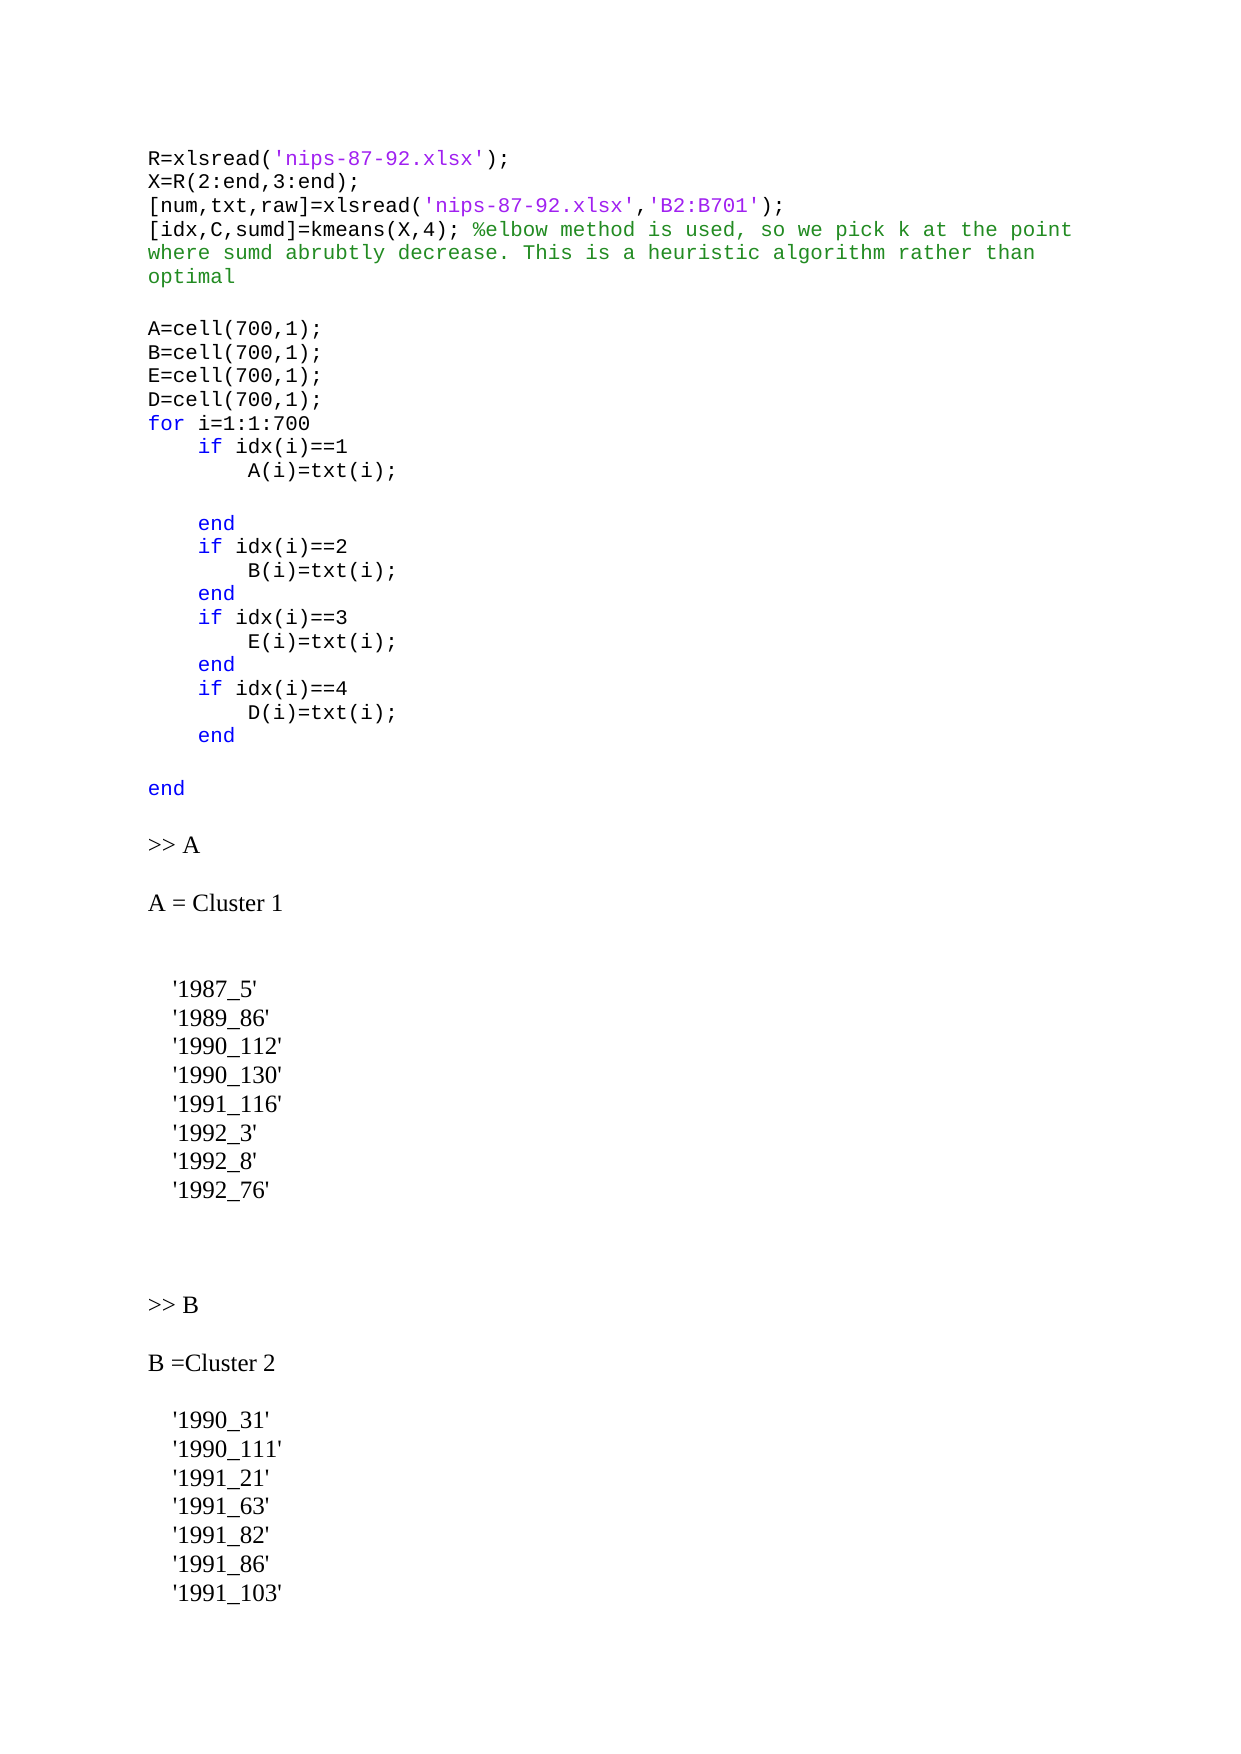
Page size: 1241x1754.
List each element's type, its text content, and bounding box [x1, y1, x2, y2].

text B(i)=txt(i); [148, 560, 1093, 583]
text D=cell(700,1); [148, 389, 1093, 413]
text '1992_8' [148, 1146, 1093, 1175]
text >> A [148, 830, 1093, 859]
text E(i)=txt(i); [148, 631, 1093, 654]
text D(i)=txt(i); [148, 702, 1093, 725]
text '1991_21' [148, 1463, 1093, 1491]
text '1991_103' [148, 1578, 1093, 1606]
text B=cell(700,1); [148, 342, 1093, 366]
text for i=1:1:700 [148, 413, 1093, 436]
text end [148, 512, 1093, 536]
text '1992_3' [148, 1118, 1093, 1146]
text '1990_31' [148, 1405, 1093, 1434]
text end [148, 583, 1093, 607]
text X=R(2:end,3:end); [148, 171, 1093, 195]
text A=cell(700,1); [148, 318, 1093, 342]
text if idx(i)==4 [148, 678, 1093, 702]
text end [148, 725, 1093, 749]
text end [148, 778, 1093, 801]
text '1991_63' [148, 1491, 1093, 1520]
text E=cell(700,1); [148, 366, 1093, 389]
text >> B [148, 1290, 1093, 1319]
text '1991_82' [148, 1520, 1093, 1549]
text '1990_112' [148, 1031, 1093, 1060]
text [num,txt,raw]=xlsread('nips-87-92.xlsx','B2:B701'); [148, 195, 1093, 218]
text if idx(i)==2 [148, 536, 1093, 560]
text end [148, 654, 1093, 678]
text B =Cluster 2 [148, 1348, 1093, 1376]
text '1990_111' [148, 1434, 1093, 1463]
text [idx,C,sumd]=kmeans(X,4); %elbow method is used, so we pick k at the point where sumd abrubtly decrease. This is a heuristic algorithm rather than optimal [148, 218, 1093, 289]
text if idx(i)==1 [148, 436, 1093, 460]
text '1989_86' [148, 1003, 1093, 1031]
text '1990_130' [148, 1060, 1093, 1089]
text if idx(i)==3 [148, 607, 1093, 631]
text A = Cluster 1 [148, 888, 1093, 916]
text '1992_76' [148, 1175, 1093, 1204]
text '1987_5' [148, 974, 1093, 1003]
text '1991_86' [148, 1549, 1093, 1578]
text R=xlsread('nips-87-92.xlsx'); [148, 148, 1093, 171]
text A(i)=txt(i); [148, 460, 1093, 484]
text '1991_116' [148, 1089, 1093, 1118]
